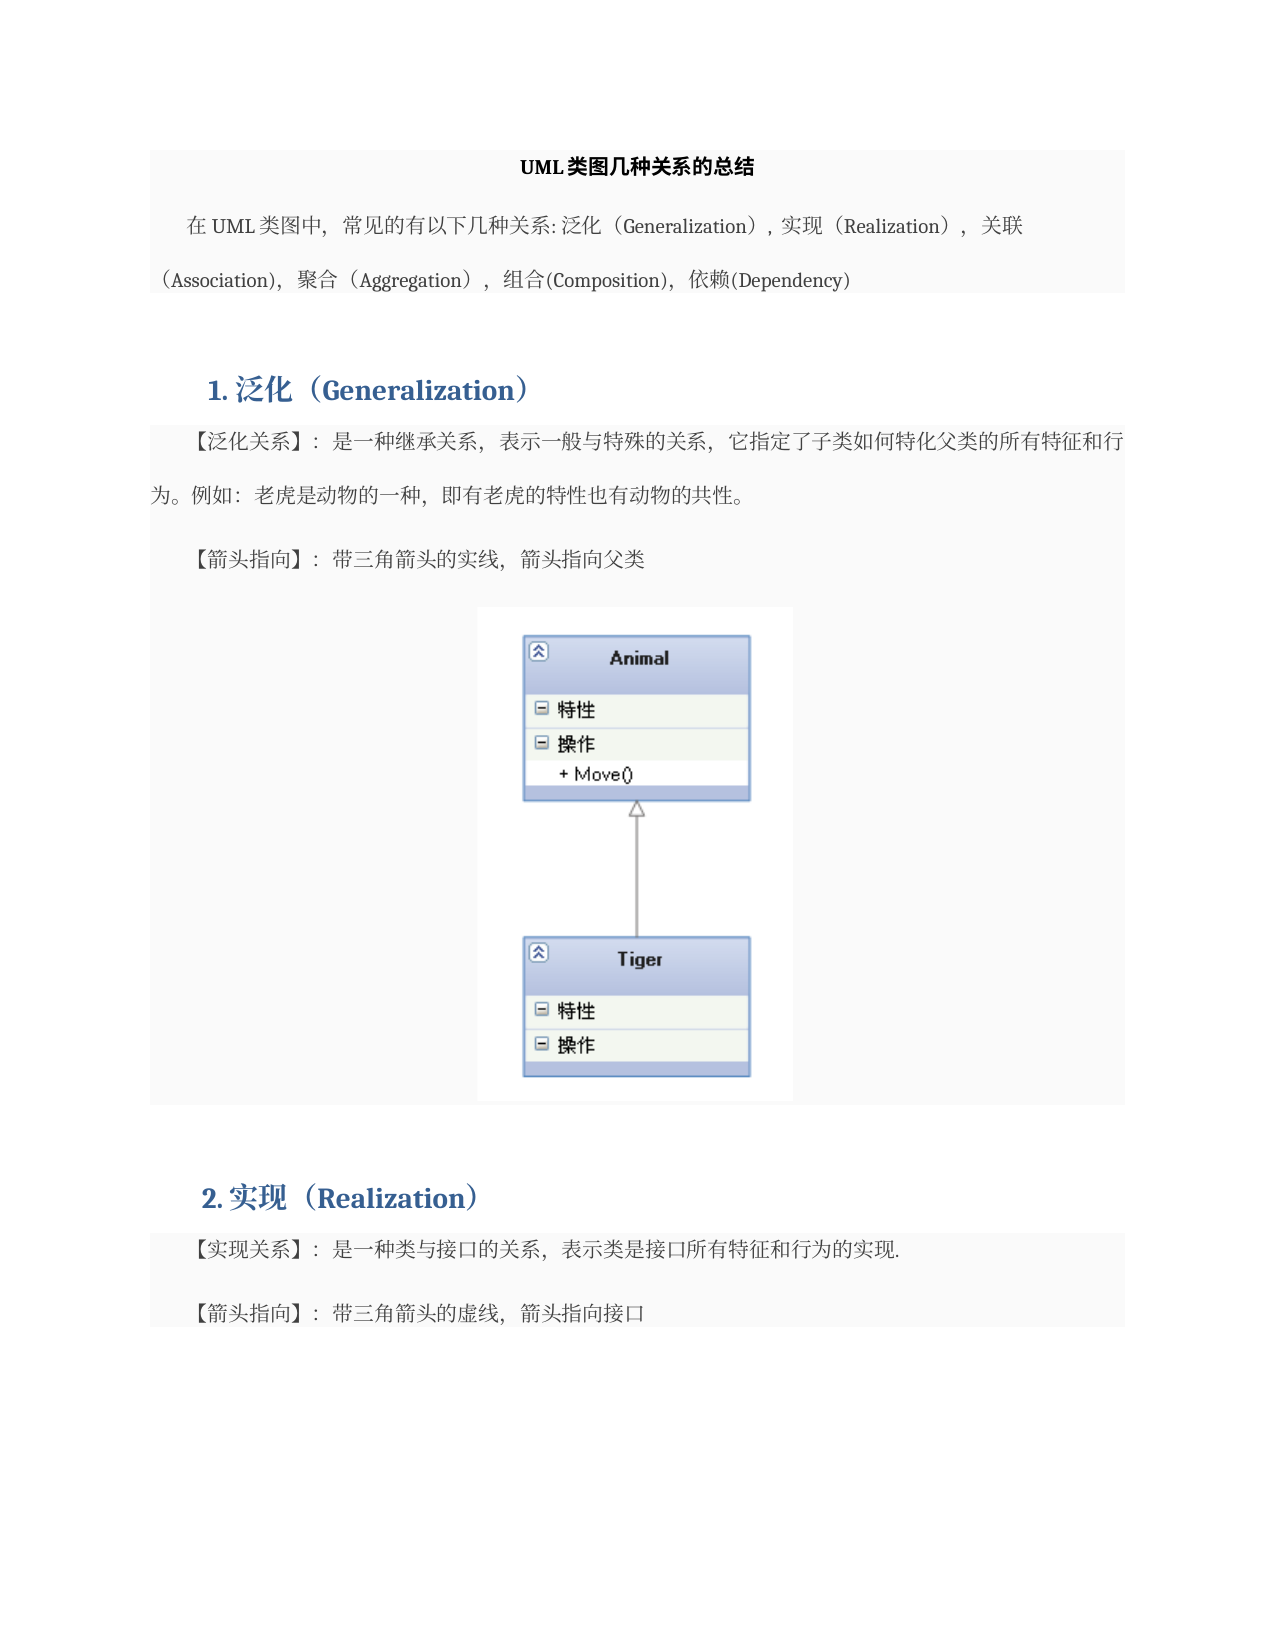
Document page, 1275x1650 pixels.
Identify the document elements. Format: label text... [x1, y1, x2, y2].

text UML类图几种关系的总结 [150, 150, 1125, 180]
subtitle 1. 泛化（Generalization） [150, 367, 1125, 409]
subtitle 2. 实现（Realization） [150, 1174, 1125, 1216]
text 【泛化关系】：是一种继承关系，表示一般与特殊的关系，它指定了子类如何特化父类的所有特征和行为。例如：老虎是动物的一种，即有老虎的特性也有动物的共性。 [150, 425, 1125, 509]
text 【箭头指向】：带三角箭头的实线，箭头指向父类 [150, 543, 1125, 573]
text 【箭头指向】：带三角箭头的虚线，箭头指向接口 [150, 1297, 1125, 1327]
text 【实现关系】：是一种类与接口的关系，表示类是接口所有特征和行为的实现. [150, 1233, 1125, 1263]
text 在UML类图中，常见的有以下几种关系: 泛化（Generalization）, 实现（Realization），关联（Association)，聚合（Aggregation），组合(Composition)，依赖(Dependency) [150, 209, 1125, 293]
picture [477, 607, 793, 1101]
